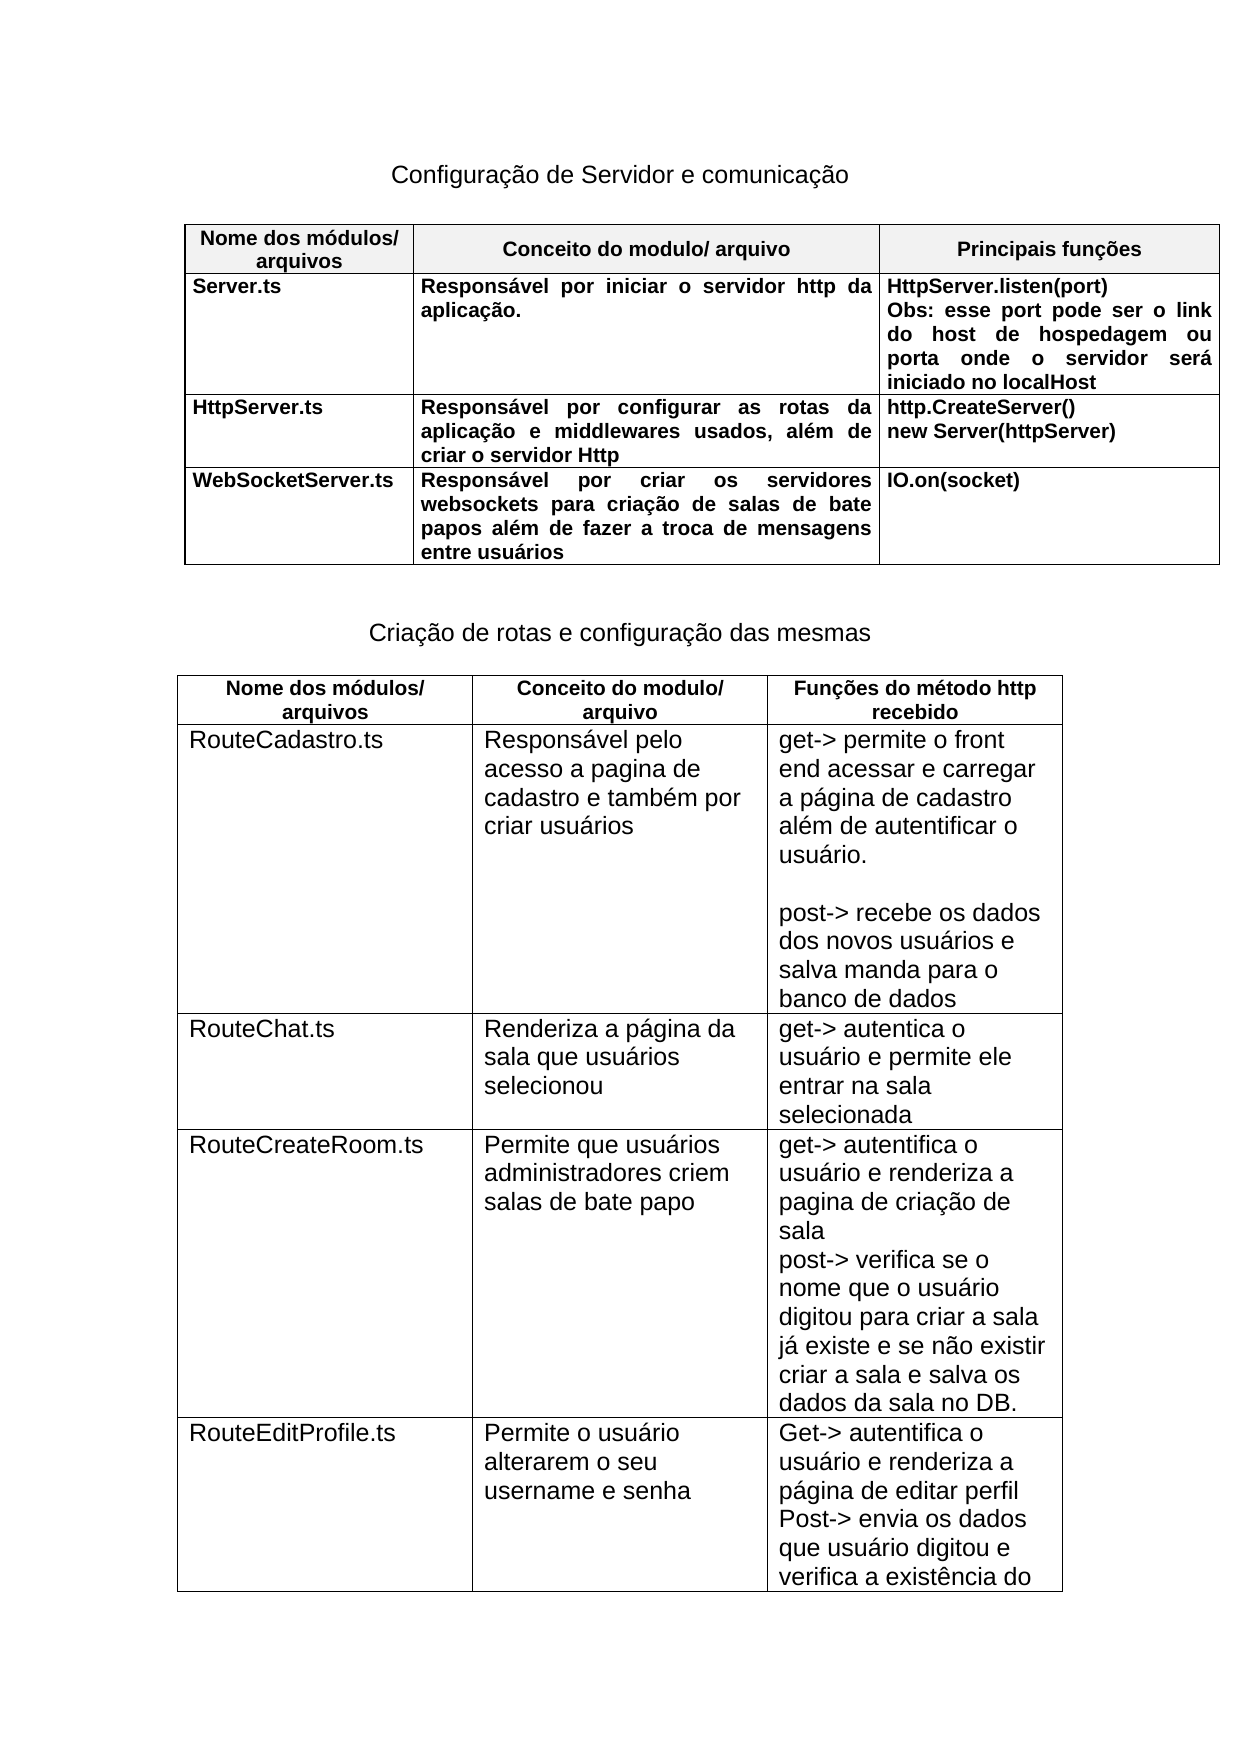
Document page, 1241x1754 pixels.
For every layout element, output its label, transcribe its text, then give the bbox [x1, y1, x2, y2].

table_header Conceito do modulo/ arquivo [414, 225, 879, 273]
table_cell HttpServer.listen(port) Obs: esse port pode ser o link do host de hospedagem ou porta onde o servidor será iniciado no localHost [880, 274, 1219, 394]
table_cell RouteEditProfile.ts [178, 1418, 472, 1591]
text Criação de rotas e configuração das mesmas [177, 618, 1063, 646]
text Configuração de Servidor e comunicação [177, 159, 1063, 188]
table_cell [473, 1418, 767, 1591]
table_cell Permite que usuários administradores criem salas de bate papo [473, 1130, 767, 1417]
table_cell RouteCreateRoom.ts [178, 1130, 472, 1417]
table_cell RouteCadastro.ts [178, 725, 472, 1013]
table_header Conceito do modulo/ arquivo [473, 676, 767, 724]
table_header Nome dos módulos/ arquivos [178, 676, 472, 724]
table_cell get-> autentifica o usuário e renderiza a pagina de criação de sala post-> verifica se o nome que o usuário digitou para criar a sala já existe e se não existir criar a sala e salva os dados da sala no DB. [768, 1130, 1062, 1417]
table_cell Server.ts [186, 274, 413, 394]
table_cell get-> autentica o usuário e permite ele entrar na sala selecionada [768, 1014, 1062, 1129]
table_cell Renderiza a página da sala que usuários selecionou [473, 1014, 767, 1129]
table_header Funções do método http recebido [768, 676, 1062, 724]
table_cell Responsável por criar os servidores websockets para criação de salas de bate papos além de fazer a troca de mensagens entre usuários [414, 468, 879, 564]
table_cell RouteChat.ts [178, 1014, 472, 1129]
table_cell IO.on(socket) [880, 468, 1219, 564]
table_cell Responsável pelo acesso a pagina de cadastro e também por criar usuários [473, 725, 767, 1013]
table_cell WebSocketServer.ts [186, 468, 413, 564]
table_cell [768, 1418, 1062, 1591]
table_header Nome dos módulos/ arquivos [186, 225, 413, 273]
table_cell Responsável por configurar as rotas da aplicação e middlewares usados, além de criar o servidor Http [414, 395, 879, 467]
table_cell http.CreateServer() new Server(httpServer) [880, 395, 1219, 467]
table_header Principais funções [880, 225, 1219, 273]
table_cell get-> permite o front end acessar e carregar a página de cadastro além de autentificar o usuário. post-> recebe os dados dos novos usuários e salva manda para o banco de dados [768, 725, 1062, 1013]
table_cell Responsável por iniciar o servidor http da aplicação. [414, 274, 879, 394]
table_cell HttpServer.ts [186, 395, 413, 467]
